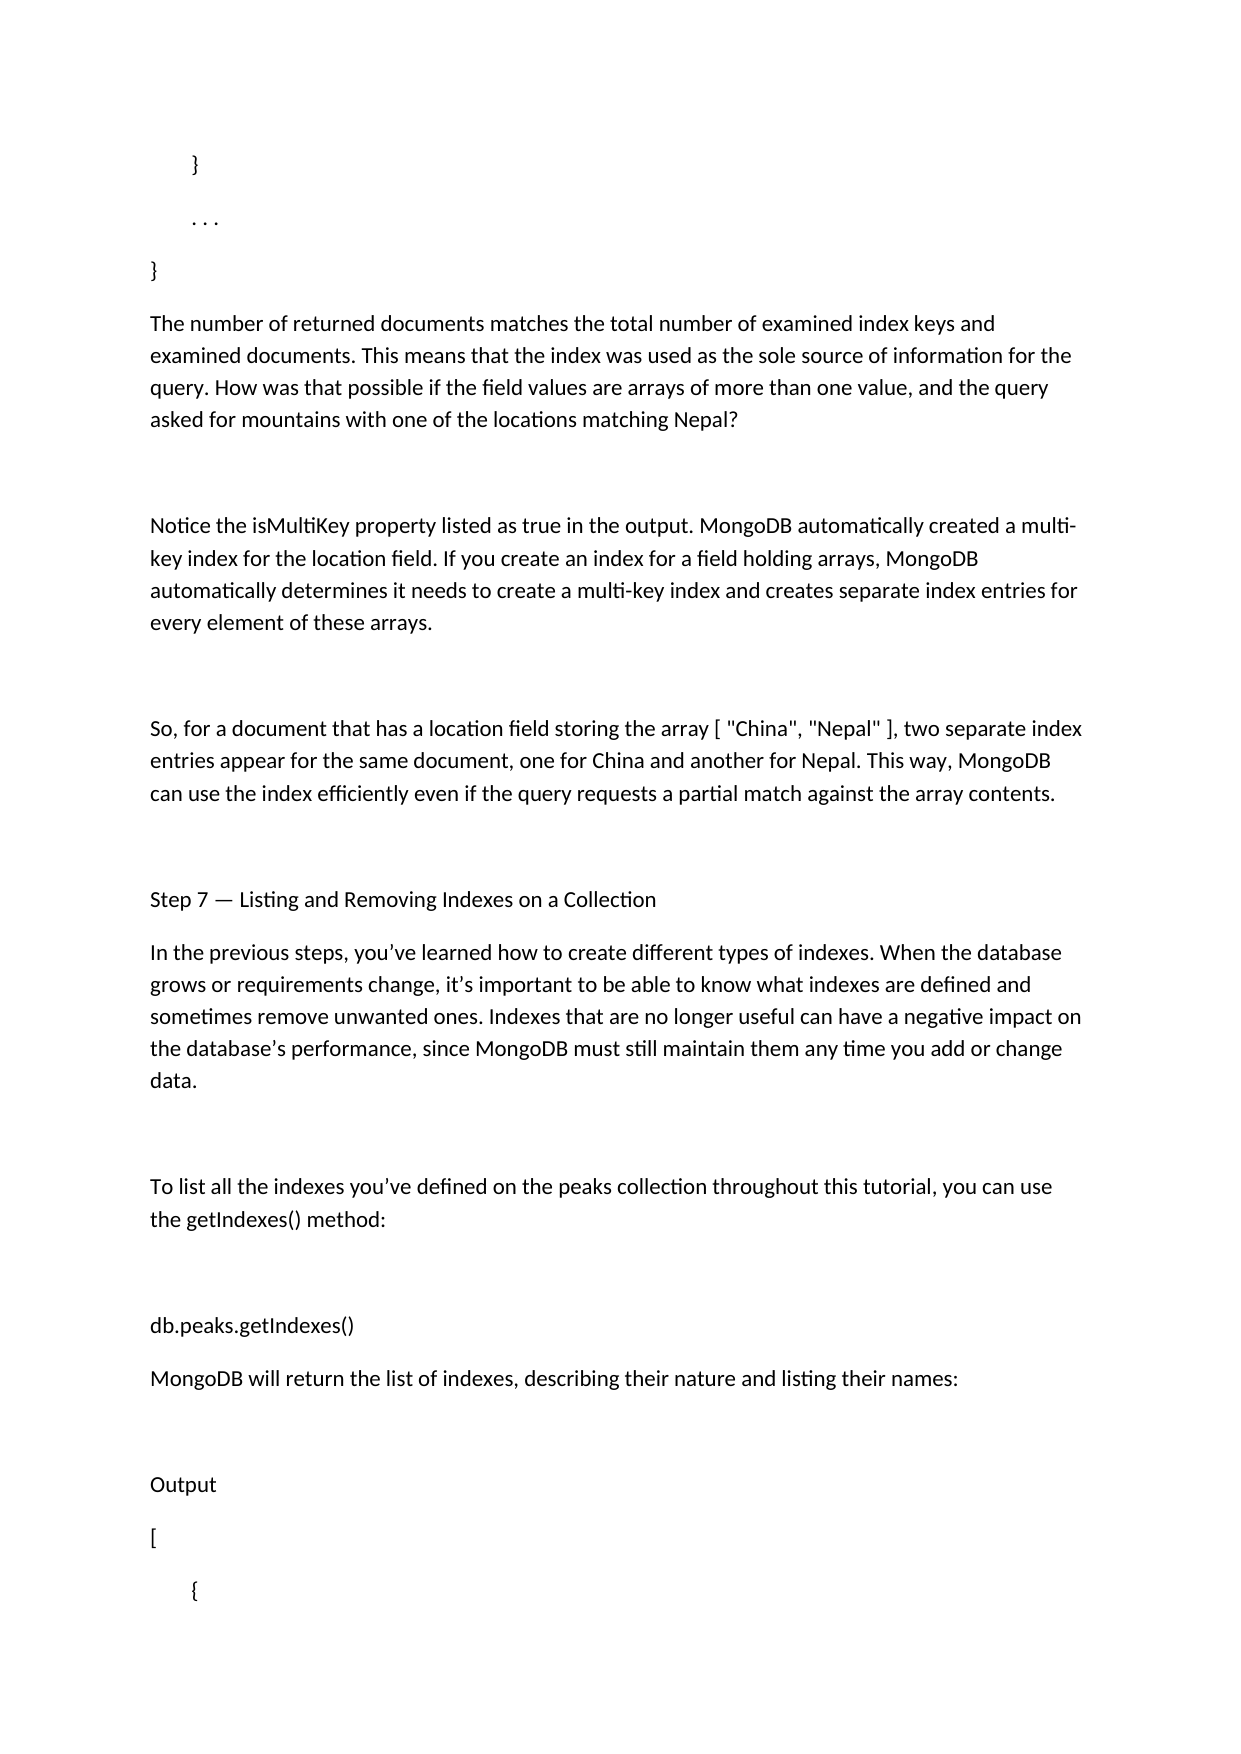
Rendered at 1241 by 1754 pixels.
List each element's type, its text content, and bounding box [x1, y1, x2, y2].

text } [150, 150, 1090, 178]
text The number of returned documents matches the total number of examined index keys and examined documents. This means that the index was used as the sole source of information for the query. How was that possible if the field values are arrays of more than one value, and the query asked for mountains with one of the locations matching Nepal? [150, 309, 1090, 434]
text So, for a document that has a location field storing the array [ "China", "Nepal" ], two separate index entries appear for the same document, one for China and another for Nepal. This way, MongoDB can use the index efficiently even if the query requests a partial match against the array contents. [150, 714, 1090, 807]
text db.peaks.getIndexes() [150, 1311, 1090, 1339]
text Step 7 — Listing and Removing Indexes on a Collection [150, 885, 1090, 913]
text Notice the isMultiKey property listed as true in the output. MongoDB automatically created a multi-key index for the location field. If you create an index for a field holding arrays, MongoDB automatically determines it needs to create a multi-key index and creates separate index entries for every element of these arrays. [150, 512, 1090, 636]
text { [150, 1576, 1090, 1604]
text Output [150, 1470, 1090, 1498]
text } [150, 256, 1090, 284]
text [ [150, 1523, 1090, 1551]
text . . . [150, 203, 1090, 231]
text MongoDB will return the list of indexes, describing their nature and listing their names: [150, 1364, 1090, 1392]
text In the previous steps, you’ve learned how to create different types of indexes. When the database grows or requirements change, it’s important to be able to know what indexes are defined and sometimes remove unwanted ones. Indexes that are no longer useful can have a negative impact on the database’s performance, since MongoDB must still maintain them any time you add or change data. [150, 938, 1090, 1094]
text To list all the indexes you’ve defined on the peaks collection throughout this tutorial, you can use the getIndexes() method: [150, 1172, 1090, 1233]
